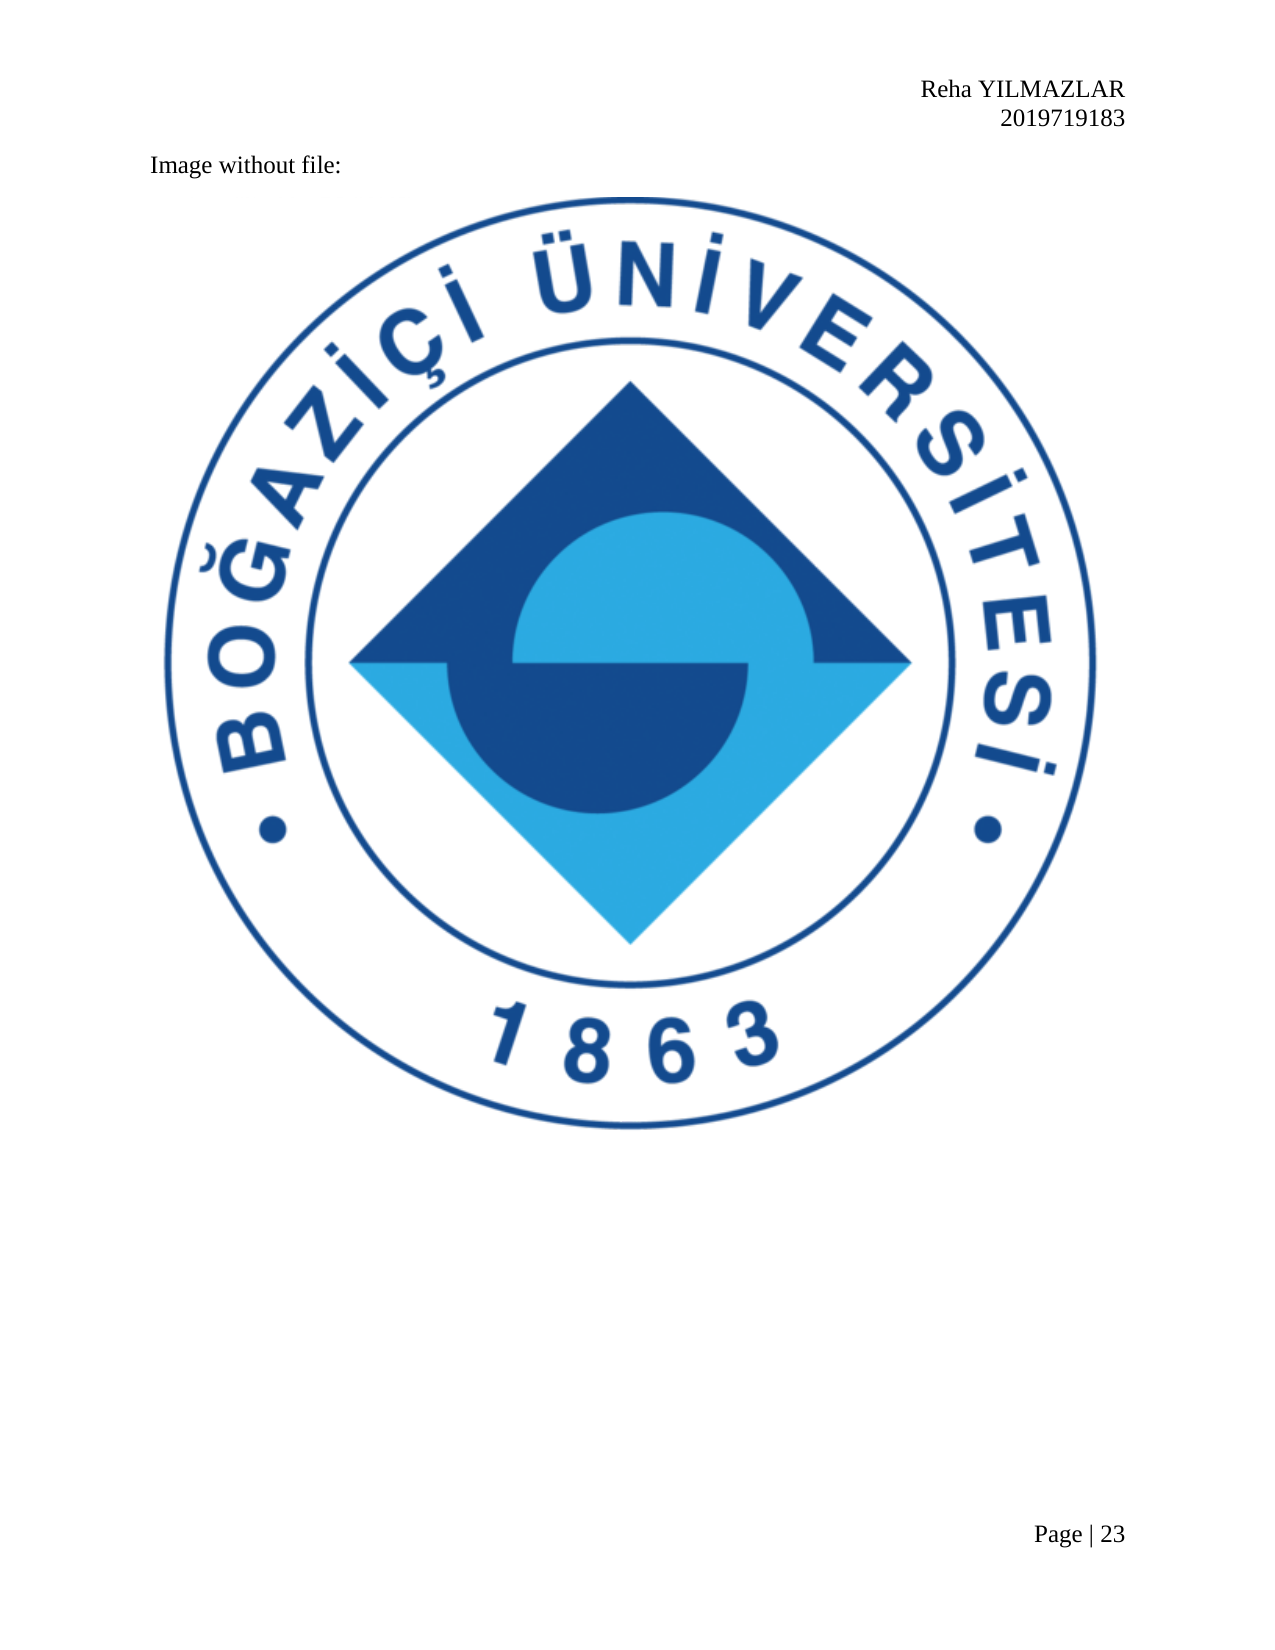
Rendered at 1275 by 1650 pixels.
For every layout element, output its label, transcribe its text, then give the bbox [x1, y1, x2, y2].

text Image without file: [150, 150, 1125, 179]
picture [150, 197, 1110, 1136]
